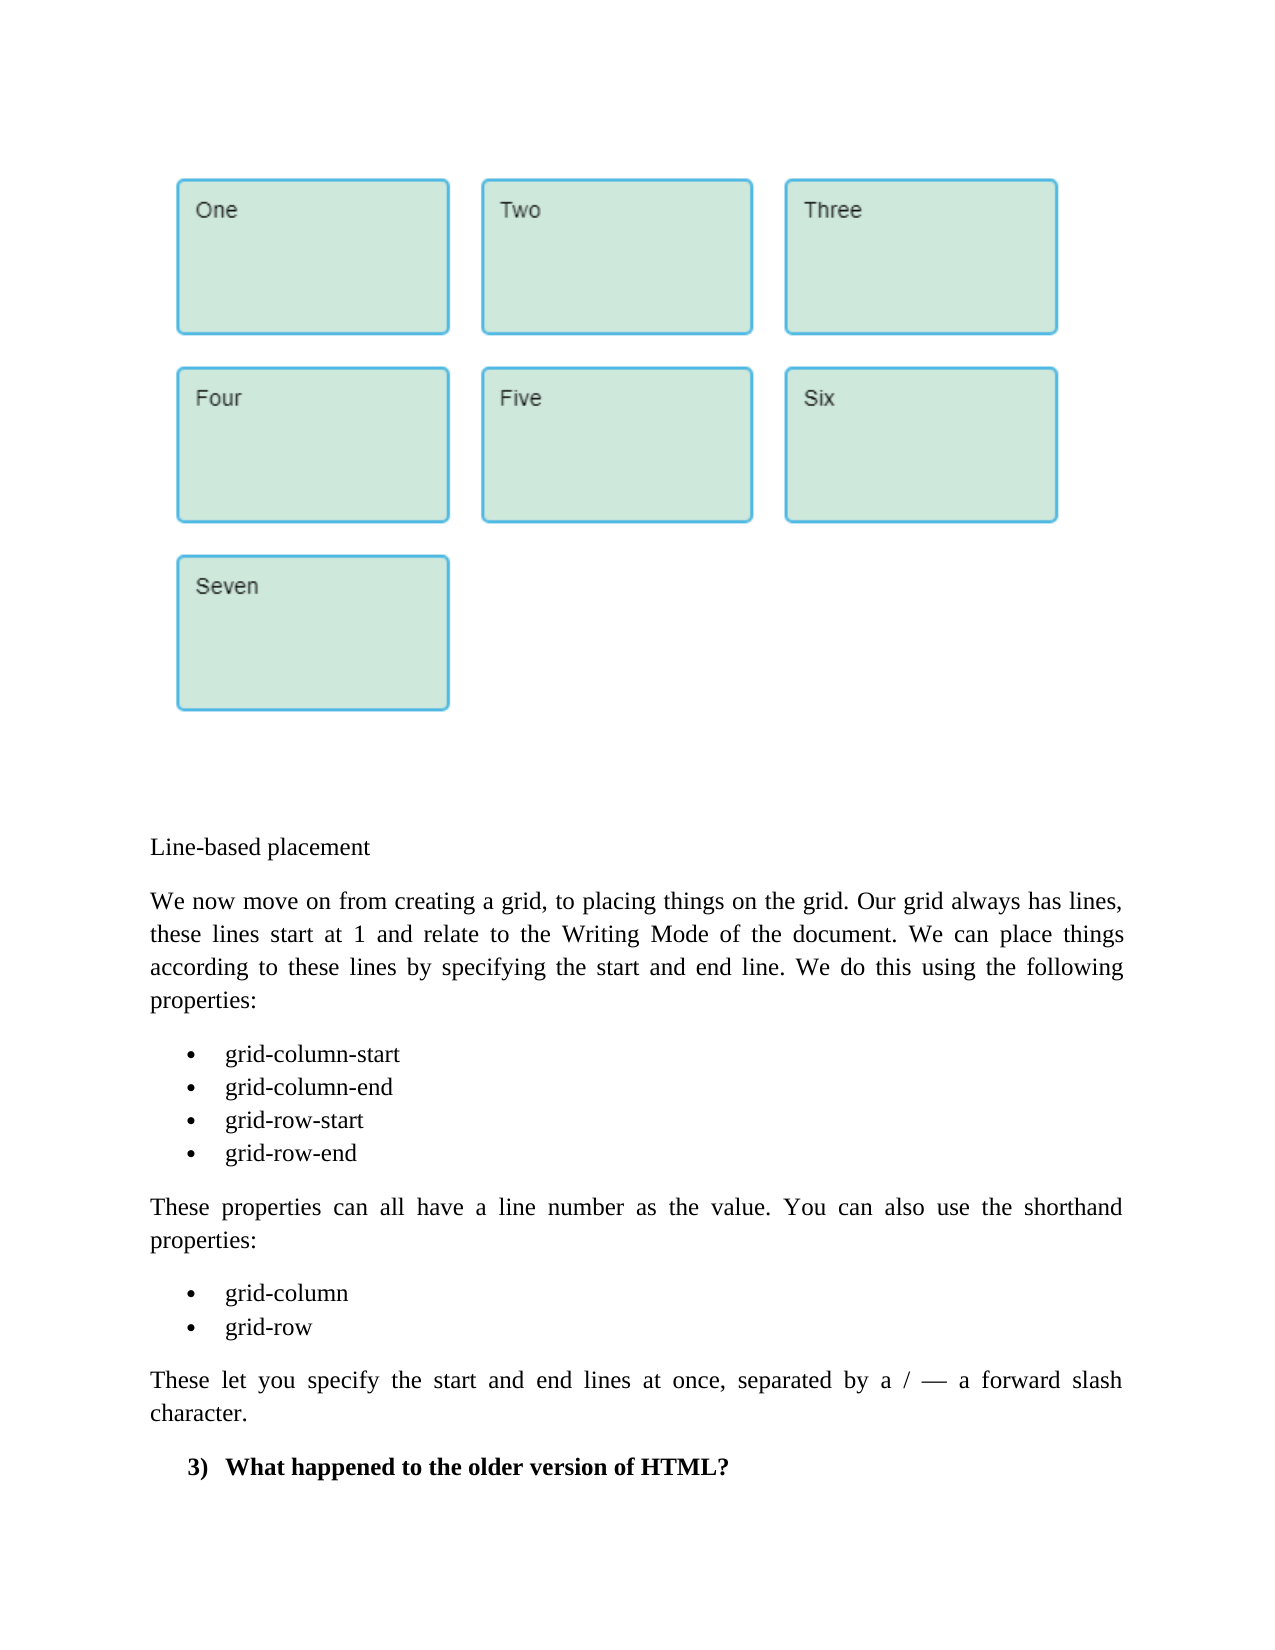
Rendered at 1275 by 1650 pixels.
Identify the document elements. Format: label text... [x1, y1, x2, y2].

list grid-column [187, 1278, 1125, 1307]
list What happened to the older version of HTML? [187, 1452, 1125, 1481]
list grid-column-end [187, 1072, 1125, 1101]
text These properties can all have a line number as the value. You can also use the shorthand properties: [150, 1192, 1125, 1253]
text These let you specify the start and end lines at once, separated by a / — a forward slash character. [150, 1365, 1125, 1427]
picture [150, 150, 1096, 754]
list grid-column-start [187, 1039, 1125, 1067]
list grid-row-start [187, 1105, 1125, 1133]
text Line-based placement [150, 832, 1125, 861]
list grid-row-end [187, 1138, 1125, 1167]
list grid-row [187, 1312, 1125, 1340]
text We now move on from creating a grid, to placing things on the grid. Our grid always has lines, these lines start at 1 and relate to the Writing Mode of the document. We can place things according to these lines by specifying the start and end line. We do this using the following properties: [150, 886, 1125, 1014]
